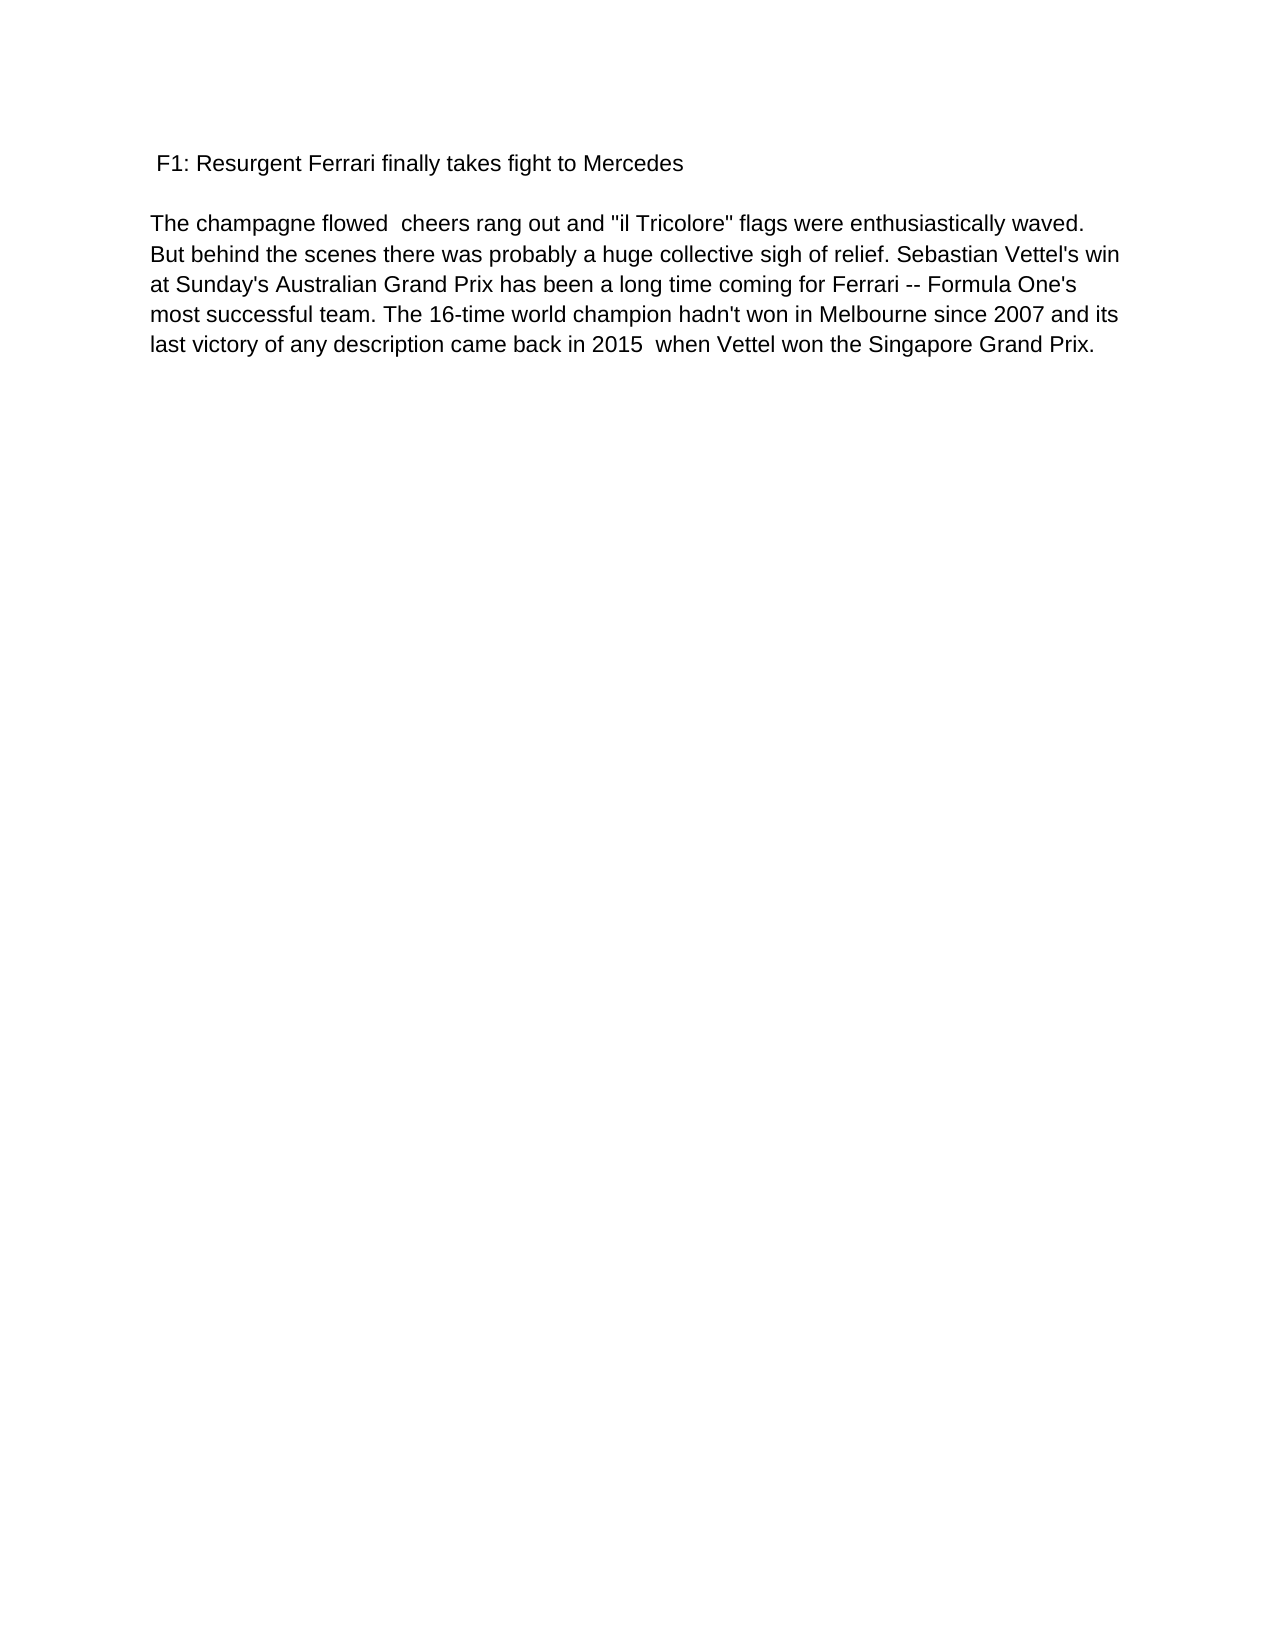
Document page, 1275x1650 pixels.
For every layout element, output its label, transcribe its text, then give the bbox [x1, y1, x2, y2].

text F1: Resurgent Ferrari finally takes fight to Mercedes [150, 150, 1125, 176]
text The champagne flowed cheers rang out and "il Tricolore" flags were enthusiastically waved. But behind the scenes there was probably a huge collective sigh of relief. Sebastian Vettel's win at Sunday's Australian Grand Prix has been a long time coming for Ferrari -- Formula One's most successful team. The 16-time world champion hadn't won in Melbourne since 2007 and its last victory of any description came back in 2015 when Vettel won the Singapore Grand Prix. [150, 210, 1125, 358]
